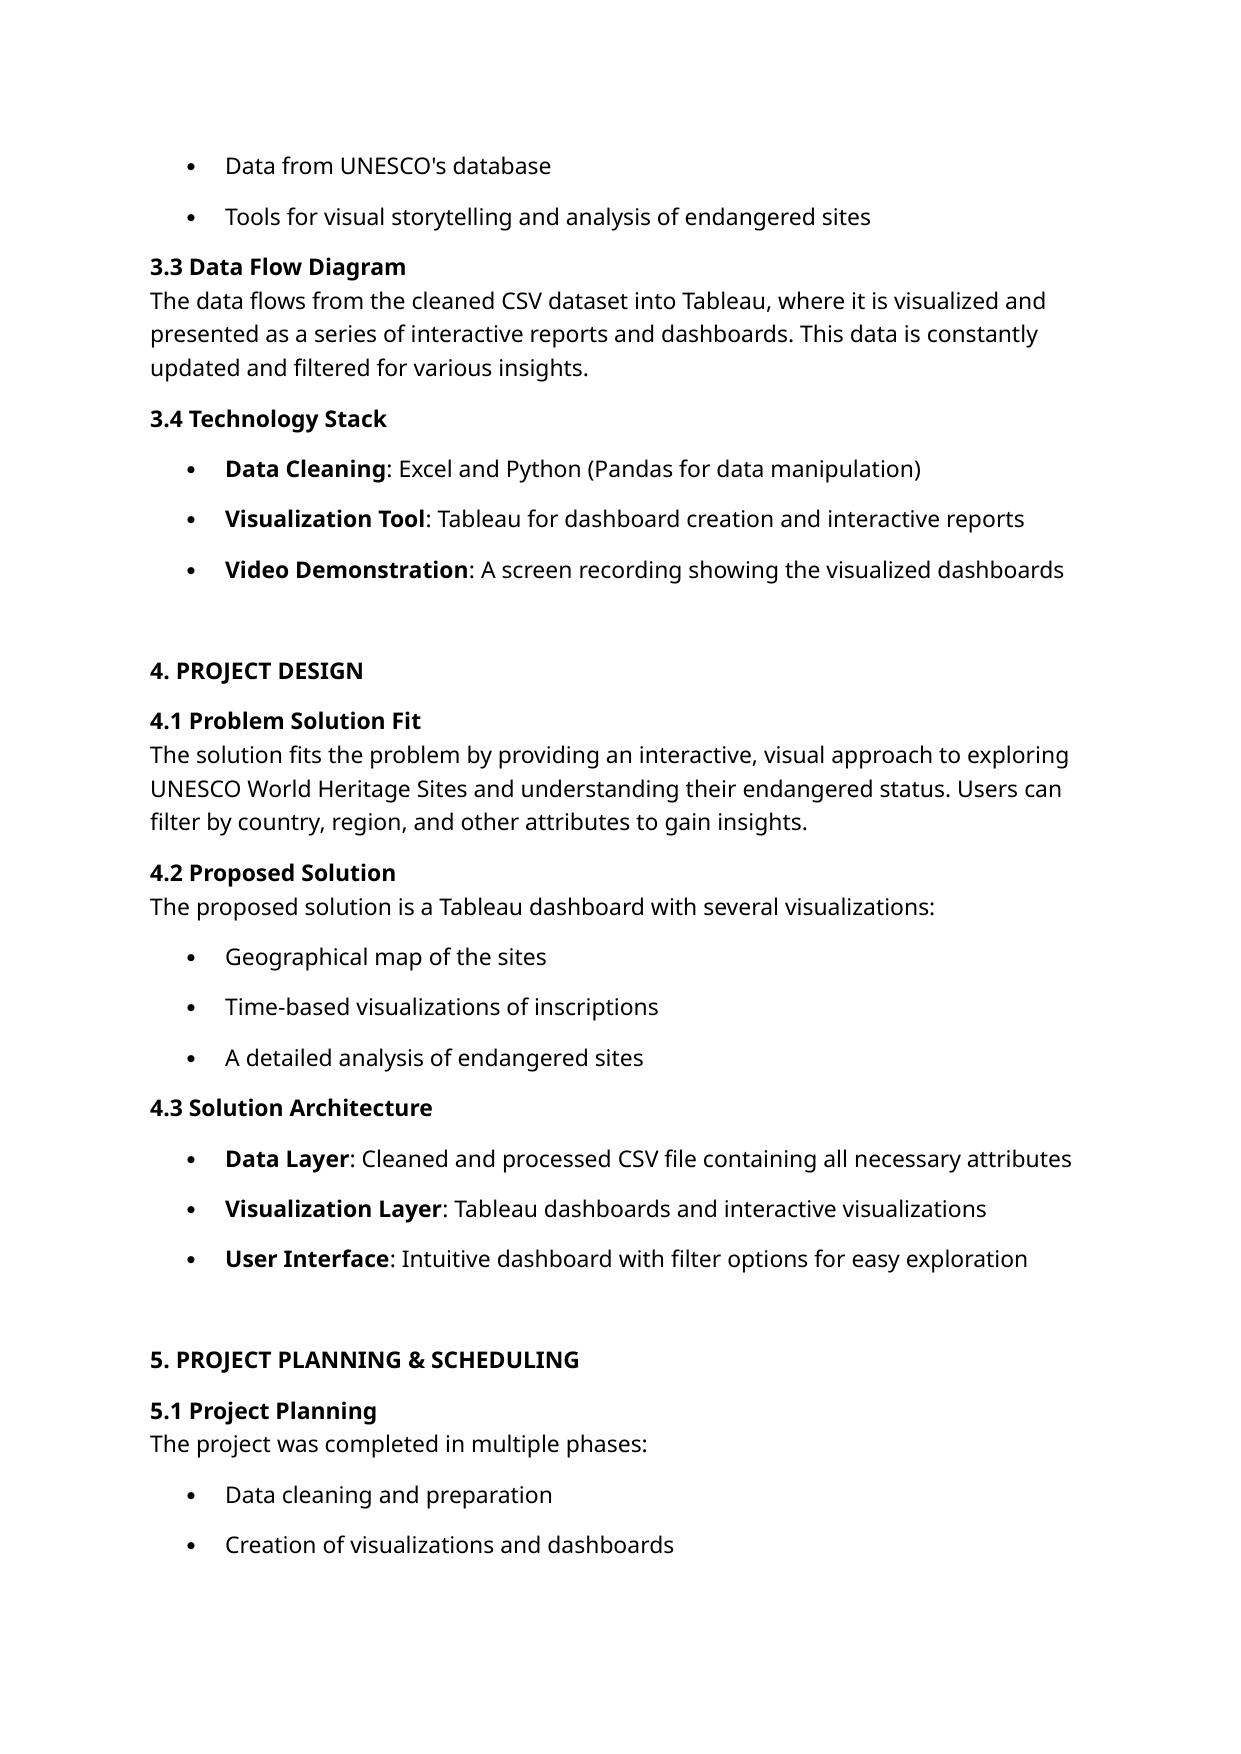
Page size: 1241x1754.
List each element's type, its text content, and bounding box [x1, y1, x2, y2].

text 4.3 Solution Architecture [150, 1092, 1090, 1123]
list Visualization Tool: Tableau for dashboard creation and interactive reports [187, 503, 1090, 534]
list Data Cleaning: Excel and Python (Pandas for data manipulation) [187, 453, 1090, 484]
text 4.1 Problem Solution Fit The solution fits the problem by providing an interactive, visual approach to exploring UNESCO World Heritage Sites and understanding their endangered status. Users can filter by country, region, and other attributes to gain insights. [150, 705, 1090, 837]
list Data cleaning and preparation [187, 1479, 1090, 1510]
text 5.1 Project Planning The project was completed in multiple phases: [150, 1394, 1090, 1459]
list A detailed analysis of endangered sites [187, 1042, 1090, 1073]
list Data from UNESCO's database [187, 150, 1090, 181]
list User Interface: Intuitive dashboard with filter options for easy exploration [187, 1243, 1090, 1274]
list Data Layer: Cleaned and processed CSV file containing all necessary attributes [187, 1142, 1090, 1174]
text 3.4 Technology Stack [150, 402, 1090, 434]
list Creation of visualizations and dashboards [187, 1529, 1090, 1560]
list Geographical map of the sites [187, 941, 1090, 972]
text 5. PROJECT PLANNING & SCHEDULING [150, 1344, 1090, 1375]
list Time-based visualizations of inscriptions [187, 991, 1090, 1022]
list Video Demonstration: A screen recording showing the visualized dashboards [187, 554, 1090, 585]
list Tools for visual storytelling and analysis of endangered sites [187, 200, 1090, 232]
list Visualization Layer: Tableau dashboards and interactive visualizations [187, 1193, 1090, 1224]
text 4.2 Proposed Solution The proposed solution is a Tableau dashboard with several visualizations: [150, 857, 1090, 922]
text 4. PROJECT DESIGN [150, 654, 1090, 686]
text 3.3 Data Flow Diagram The data flows from the cleaned CSV dataset into Tableau, where it is visualized and presented as a series of interactive reports and dashboards. This data is constantly updated and filtered for various insights. [150, 251, 1090, 383]
